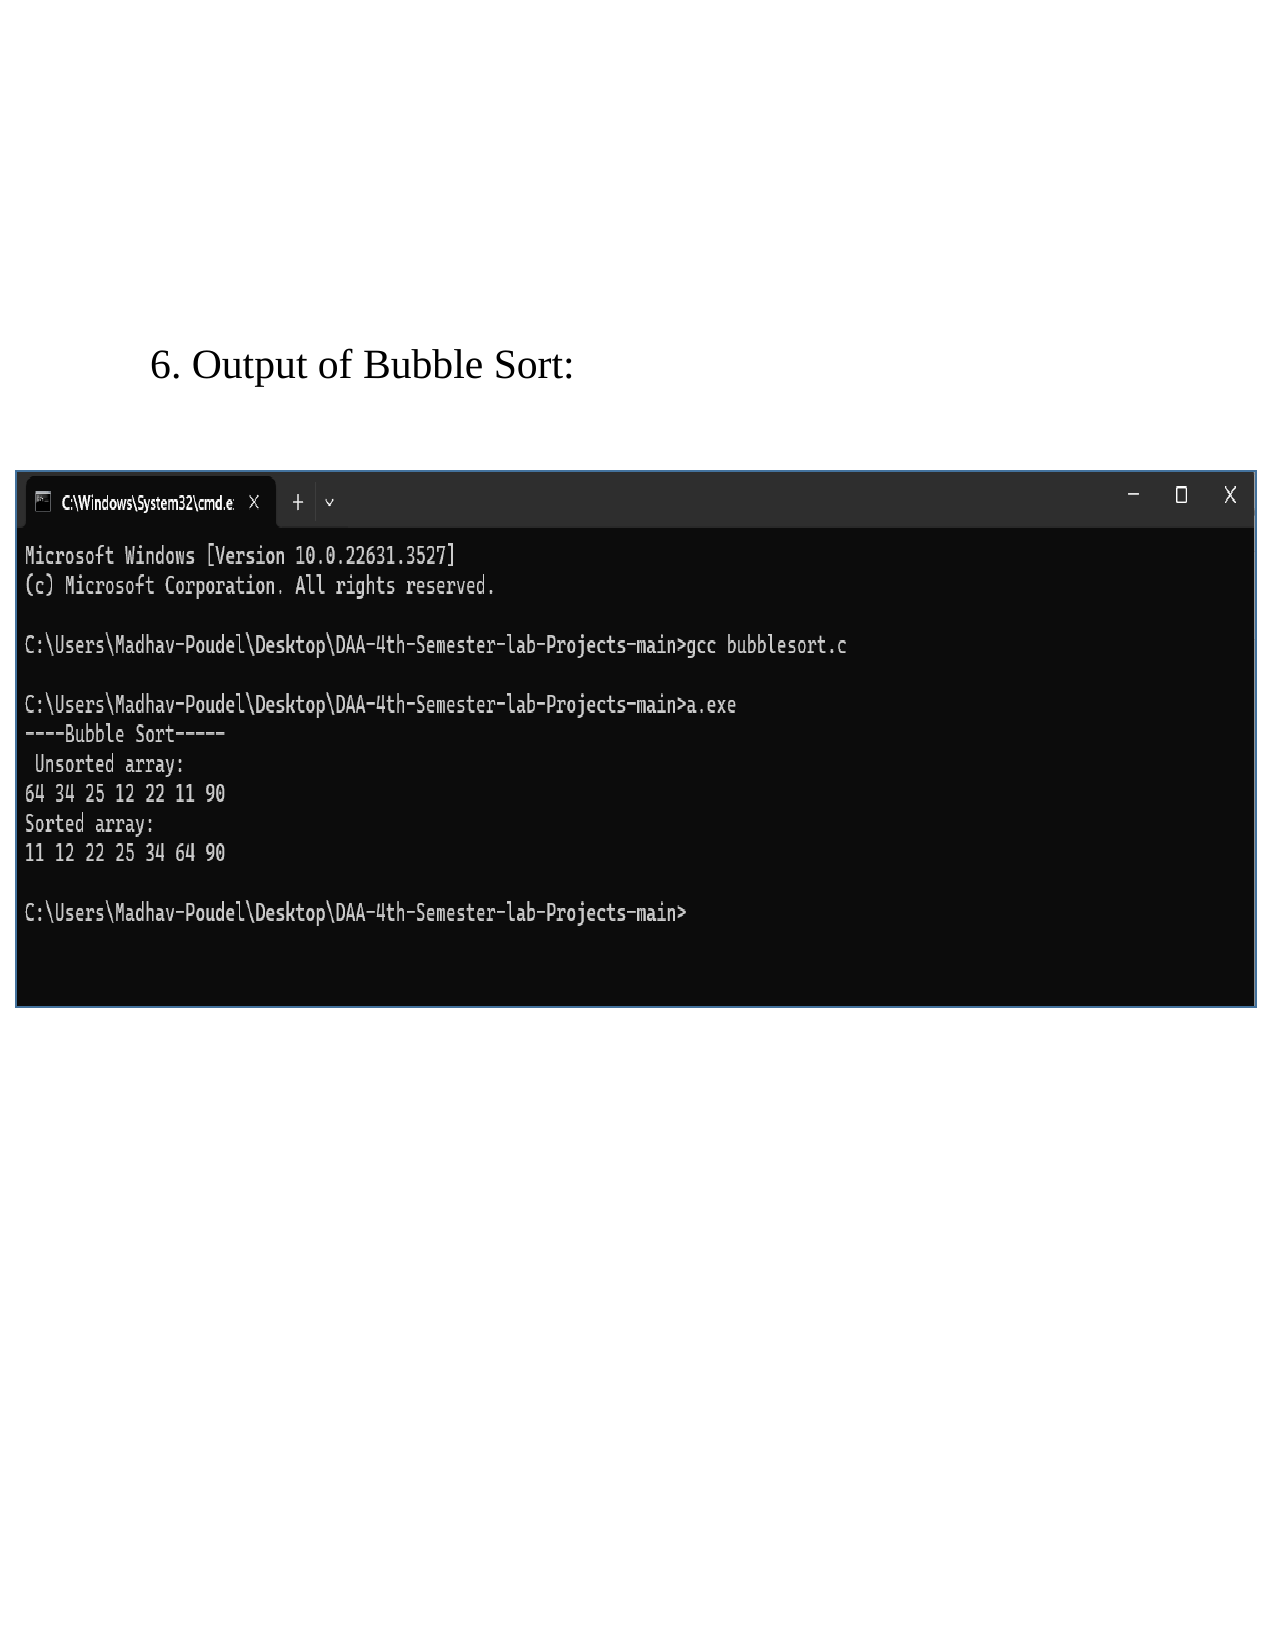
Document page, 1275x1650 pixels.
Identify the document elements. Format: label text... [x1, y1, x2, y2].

picture [17, 472, 1255, 1006]
text 6. Output of Bubble Sort: [150, 340, 1125, 388]
